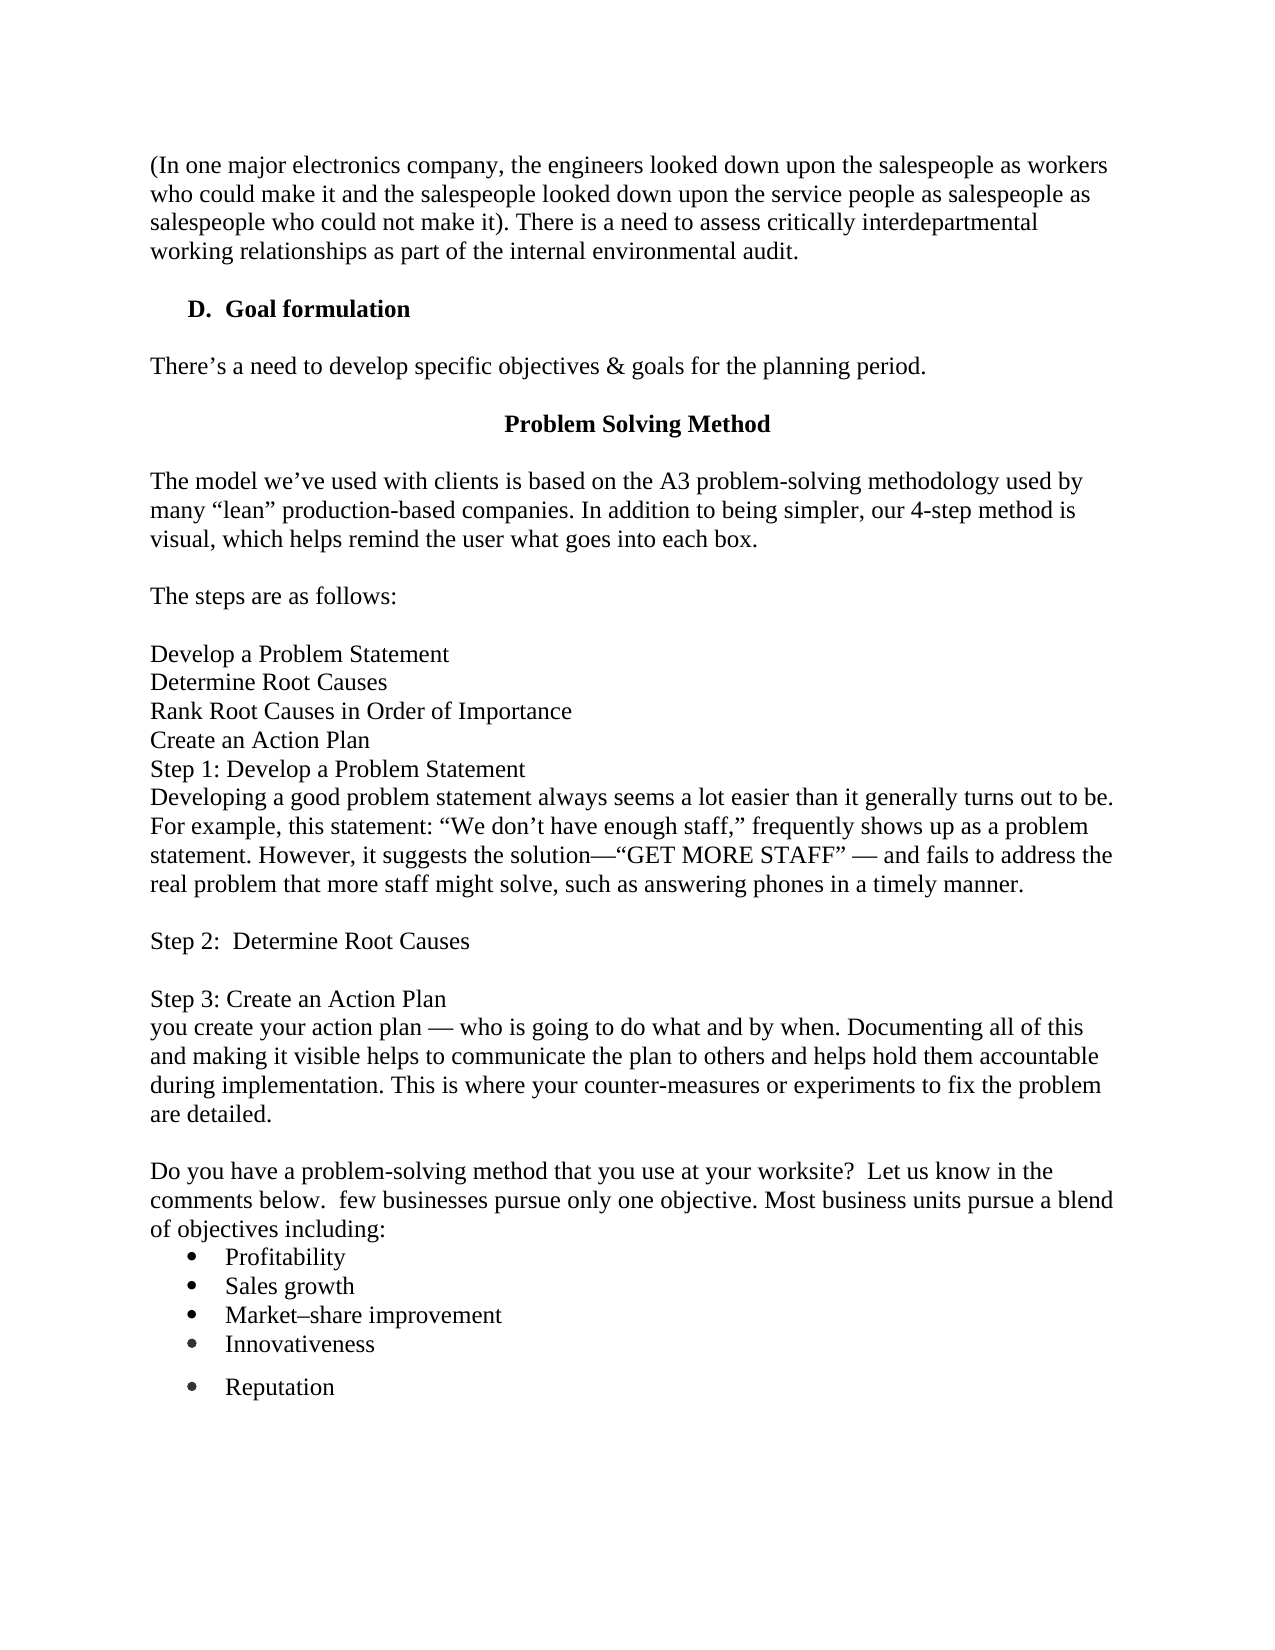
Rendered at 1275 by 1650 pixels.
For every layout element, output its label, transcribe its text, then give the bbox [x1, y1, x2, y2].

list Profitability [187, 1242, 1125, 1271]
text Step 3: Create an Action Plan [150, 984, 1125, 1012]
text Problem Solving Method [150, 409, 1125, 437]
text you create your action plan — who is going to do what and by when. Documenting all of this and making it visible helps to communicate the plan to others and helps hold them accountable during implementation. This is where your counter-measures or experiments to fix the problem are detailed. [150, 1012, 1125, 1127]
text Step 1: Develop a Problem Statement [150, 754, 1125, 782]
text Rank Root Causes in Order of Importance [150, 696, 1125, 725]
text The model we’ve used with clients is based on the A3 problem-solving methodology used by many “lean” production-based companies. In addition to being simpler, our 4-step method is visual, which helps remind the user what goes into each box. [150, 466, 1125, 552]
list Goal formulation [187, 294, 1125, 322]
text Create an Action Plan [150, 725, 1125, 754]
text (In one major electronics company, the engineers looked down upon the salespeople as workers who could make it and the salespeople looked down upon the service people as salespeople as salespeople who could not make it). There is a need to assess critically interdepartmental working relationships as part of the internal environmental audit. [150, 150, 1125, 265]
list Reputation [187, 1372, 1125, 1401]
text Determine Root Causes [150, 667, 1125, 696]
list Market–share improvement [187, 1300, 1125, 1329]
text Step 2: Determine Root Causes [150, 926, 1125, 955]
text There’s a need to develop specific objectives & goals for the planning period. [150, 351, 1125, 380]
list Sales growth [187, 1271, 1125, 1300]
text The steps are as follows: [150, 581, 1125, 610]
text Developing a good problem statement always seems a lot easier than it generally turns out to be. For example, this statement: “We don’t have enough staff,” frequently shows up as a problem statement. However, it suggests the solution—“GET MORE STAFF” — and fails to address the real problem that more staff might solve, such as answering phones in a timely manner. [150, 782, 1125, 897]
list Innovativeness [187, 1329, 1125, 1357]
text Develop a Problem Statement [150, 639, 1125, 667]
text Do you have a problem-solving method that you use at your worksite? Let us know in the comments below. few businesses pursue only one objective. Most business units pursue a blend of objectives including: [150, 1156, 1125, 1242]
